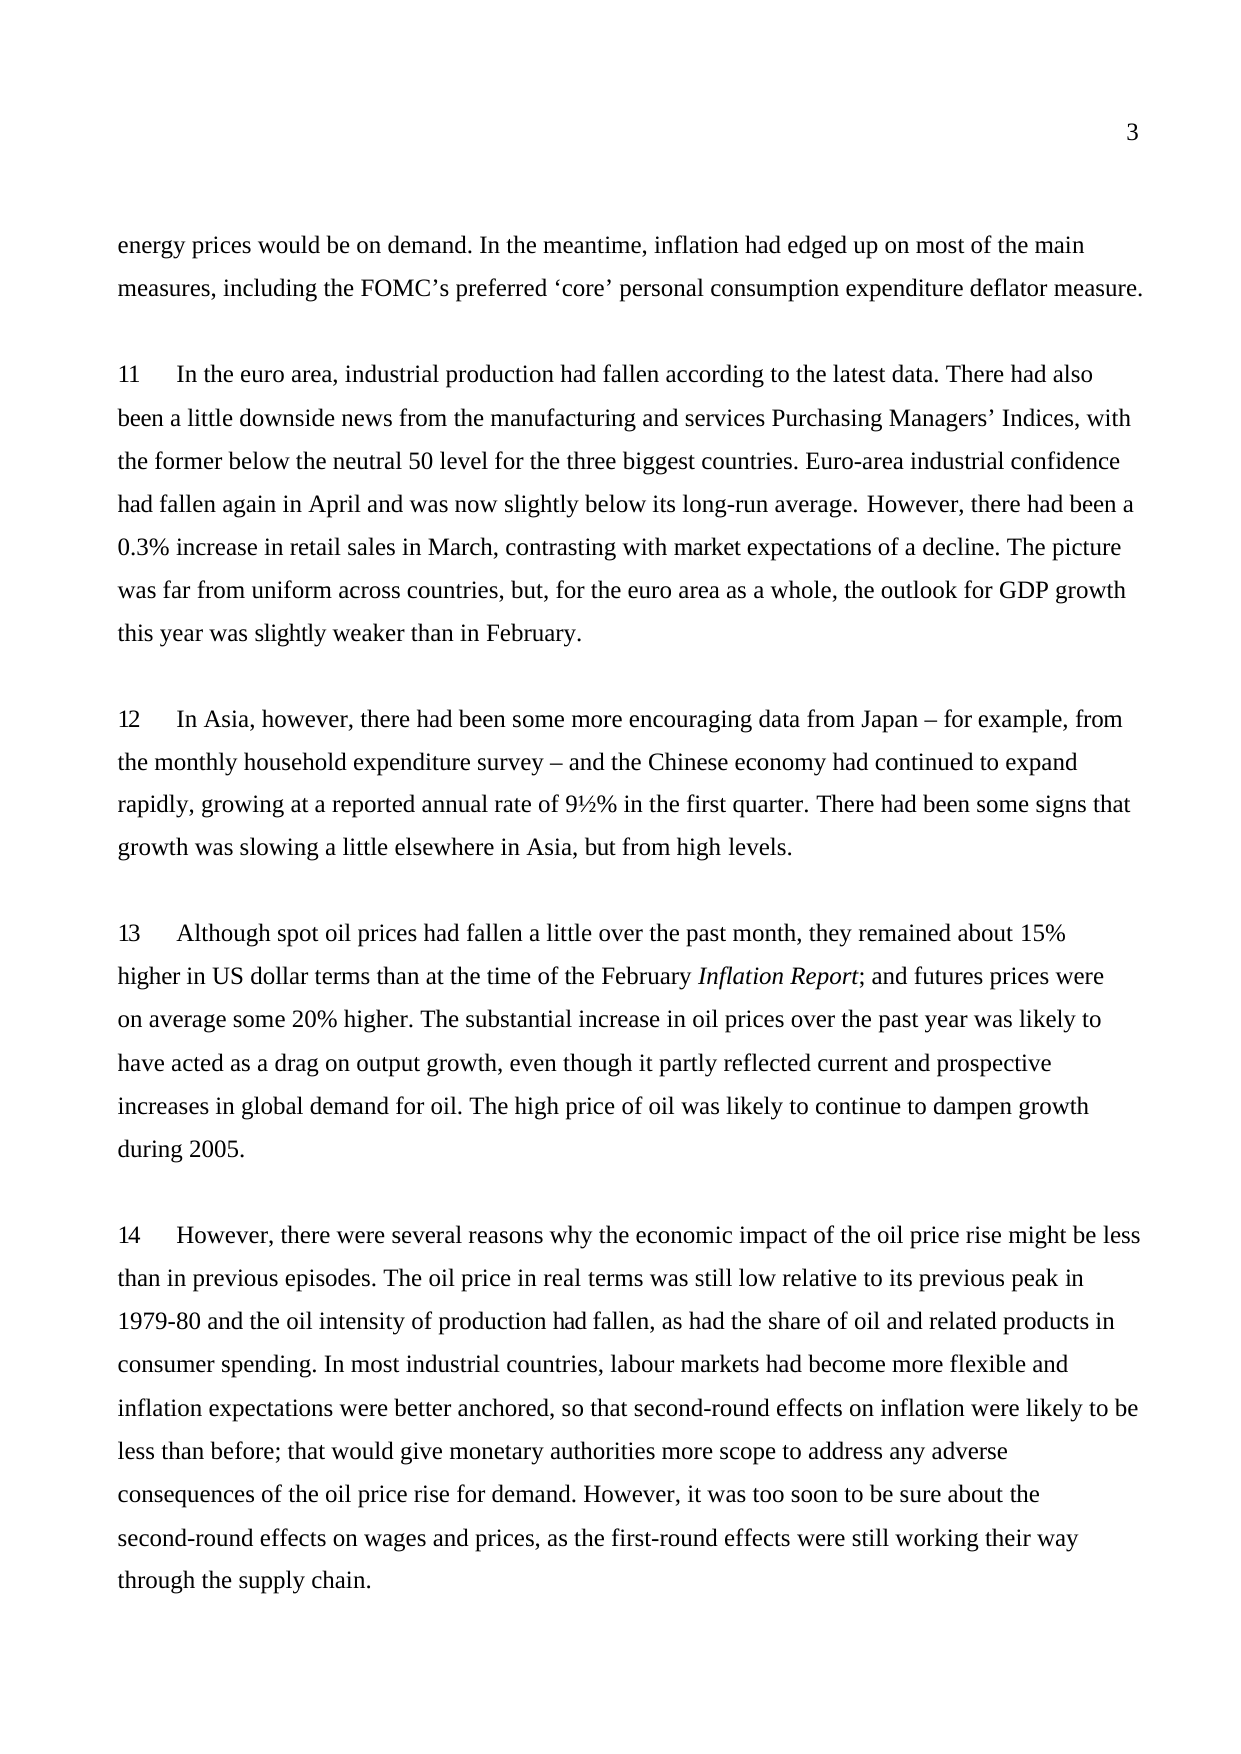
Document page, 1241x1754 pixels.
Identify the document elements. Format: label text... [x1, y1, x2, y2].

list In Asia, however, there had been some more encouraging data from Japan – for example, from the monthly household expenditure survey – and the Chinese economy had continued to expand rapidly, growing at a reported annual rate of 9½% in the first quarter. There had been some signs that growth was slowing a little elsewhere in Asia, but from high levels. [117, 704, 1141, 861]
text energy prices would be on demand. In the meantime, inflation had edged up on most of the main measures, including the FOMC’s preferred ‘core’ personal consumption expenditure deflator measure. [117, 230, 1161, 302]
list However, there were several reasons why the economic impact of the oil price rise might be less than in previous episodes. The oil price in real terms was still low relative to its previous peak in 1979-80 and the oil intensity of production had fallen, as had the share of oil and related products in consumer spending. In most industrial countries, labour markets had become more flexible and inflation expectations were better anchored, so that second-round effects on inflation were likely to be less than before; that would give monetary authorities more scope to address any adverse consequences of the oil price rise for demand. However, it was too soon to be sure about the [117, 1220, 1141, 1508]
text second-round effects on wages and prices, as the first-round effects were still working their way through the supply chain. [117, 1523, 1135, 1593]
list In the euro area, industrial production had fallen according to the latest data. There had also been a little downside news from the manufacturing and services Purchasing Managers’ Indices, with the former below the neutral 50 level for the three biggest countries. Euro-area industrial confidence had fallen again in April and was now slightly below its long-run average. However, there had been a 0.3% increase in retail sales in March, contrasting with market expectations of a decline. The picture was far from uniform across countries, but, for the euro area as a whole, the outlook for GDP growth this year was slightly weaker than in February. [117, 359, 1138, 647]
list Although spot oil prices had fallen a little over the past month, they remained about 15% higher in US dollar terms than at the time of the February Inflation Report; and futures prices were on average some 20% higher. The substantial increase in oil prices over the past year was likely to have acted as a drag on output growth, even though it partly reflected current and prospective increases in global demand for oil. The high price of oil was likely to continue to dampen growth during 2005. [117, 918, 1134, 1163]
